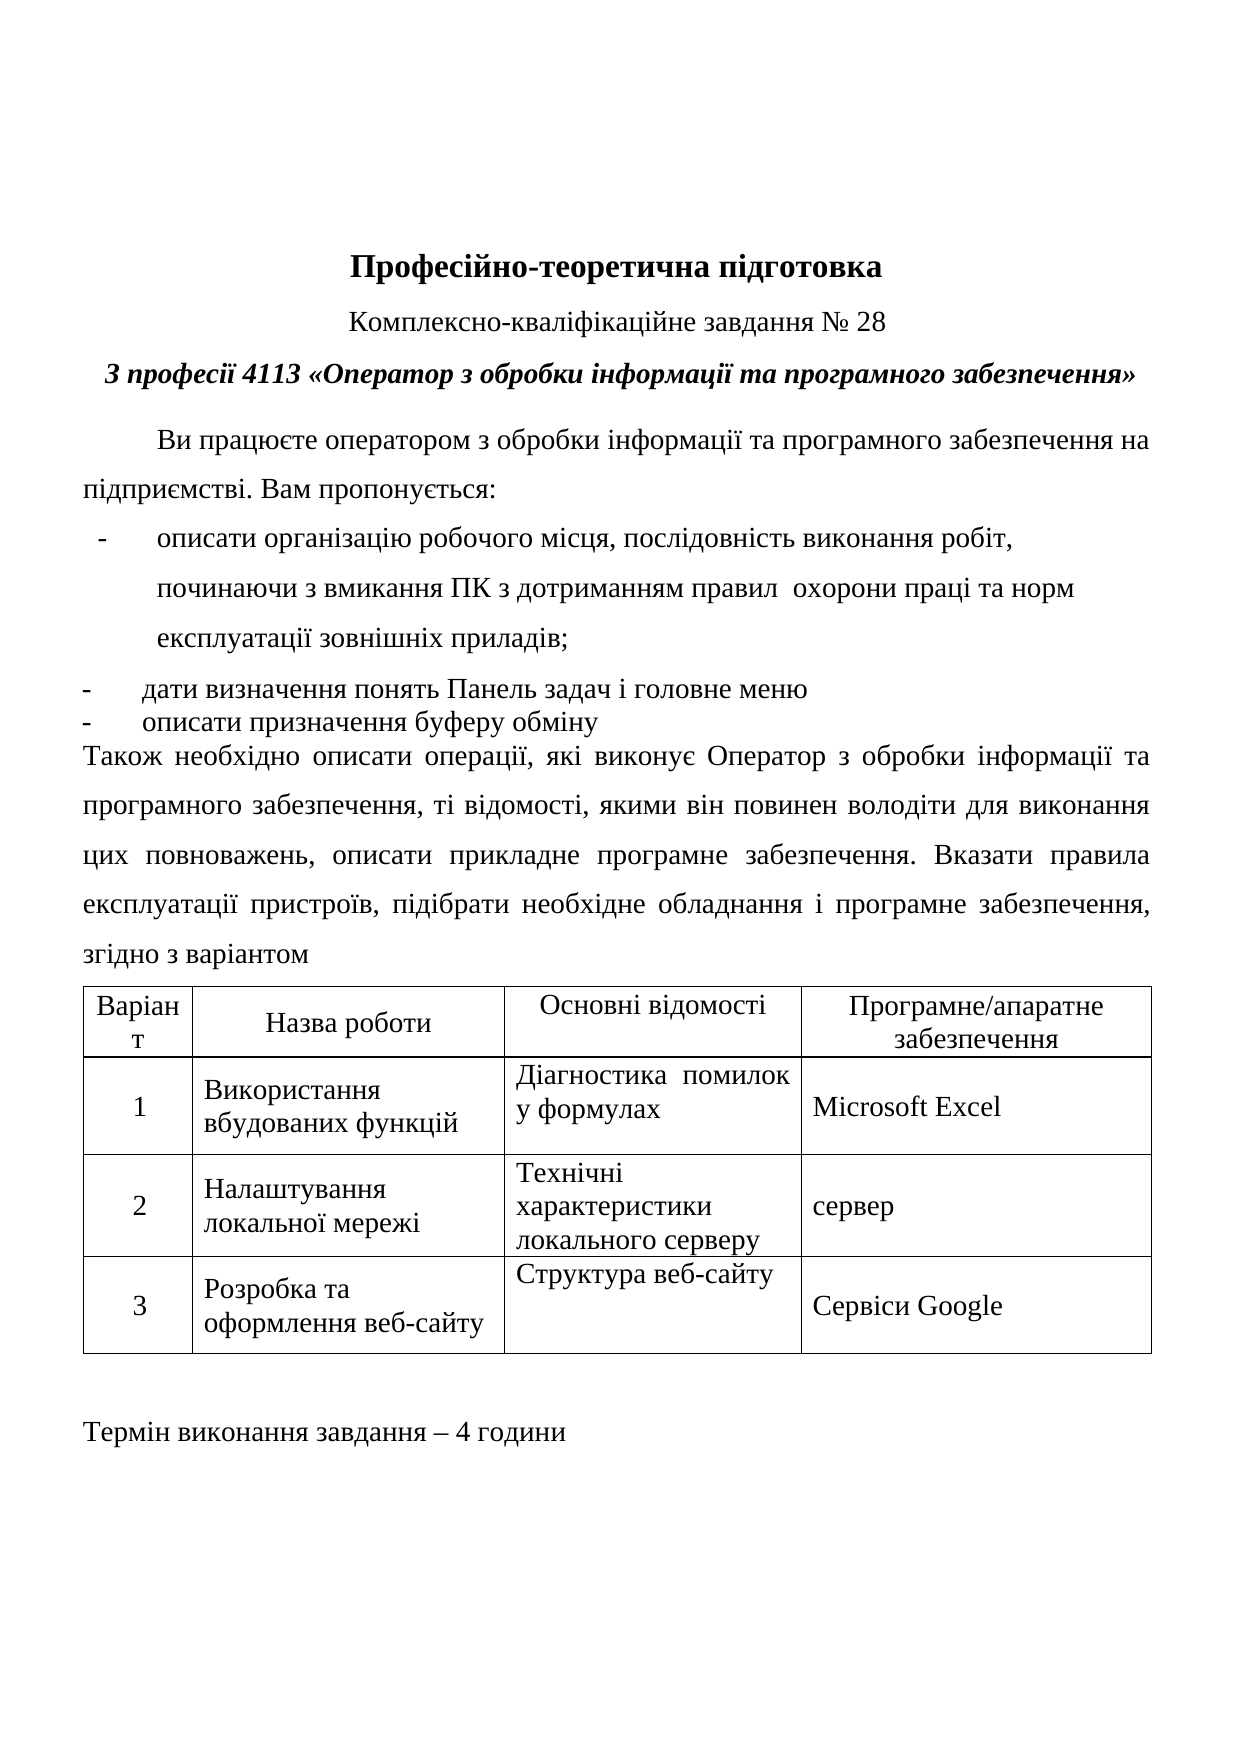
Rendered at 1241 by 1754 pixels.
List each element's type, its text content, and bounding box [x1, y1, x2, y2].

table_header Назва роботи [193, 987, 504, 1056]
text Професійно-теоретична підготовка [83, 247, 1149, 285]
table_cell 3 [84, 1257, 192, 1353]
table_cell Розробка та оформлення веб-сайту [193, 1257, 504, 1353]
list описати призначення буферу обміну [82, 704, 1152, 738]
table_cell Використання вбудованих функцій [193, 1058, 504, 1154]
list дати визначення понять Панель задач і головне меню [82, 671, 1152, 704]
table_cell 2 [84, 1155, 192, 1256]
table_cell 1 [84, 1058, 192, 1154]
table_header Програмне/апаратне забезпечення [802, 987, 1151, 1056]
text Термін виконання завдання – 4 години [83, 1414, 1152, 1447]
table_cell Технічні характеристики локального серверу [505, 1155, 801, 1256]
table_cell сервер [802, 1155, 1151, 1256]
table_cell Налаштування локальної мережі [193, 1155, 504, 1256]
table_header Варіант [84, 987, 192, 1056]
table_header Основні відомості [505, 987, 801, 1056]
table_cell Структура веб-сайту [505, 1257, 801, 1353]
list описати організацію робочого місця, послідовність виконання робіт, починаючи з вмикання ПК з дотриманням правил охорони праці та норм експлуатації зовнішніх приладів; [97, 520, 1152, 654]
table_cell Діагностика помилок у формулах [505, 1058, 801, 1154]
text Комплексно-кваліфікаційне завдання № 28 [83, 304, 1152, 338]
table_cell Сервіси Google [802, 1257, 1151, 1353]
table_cell Microsoft Excel [802, 1058, 1151, 1154]
text Також необхідно описати операції, які виконує Оператор з обробки інформації та програмного забезпечення, ті відомості, якими він повинен володіти для виконання цих повноважень, описати прикладне програмне забезпечення. Вказати правила експлуатації пристроїв, підібрати необхідне обладнання і програмне забезпечення, згідно з варіантом [83, 738, 1152, 970]
text Ви працюєте оператором з обробки інформації та програмного забезпечення на підприємстві. Вам пропонується: [83, 422, 1152, 504]
text З професії 4113 «Оператор з обробки інформації та програмного забезпечення» [83, 356, 1162, 389]
